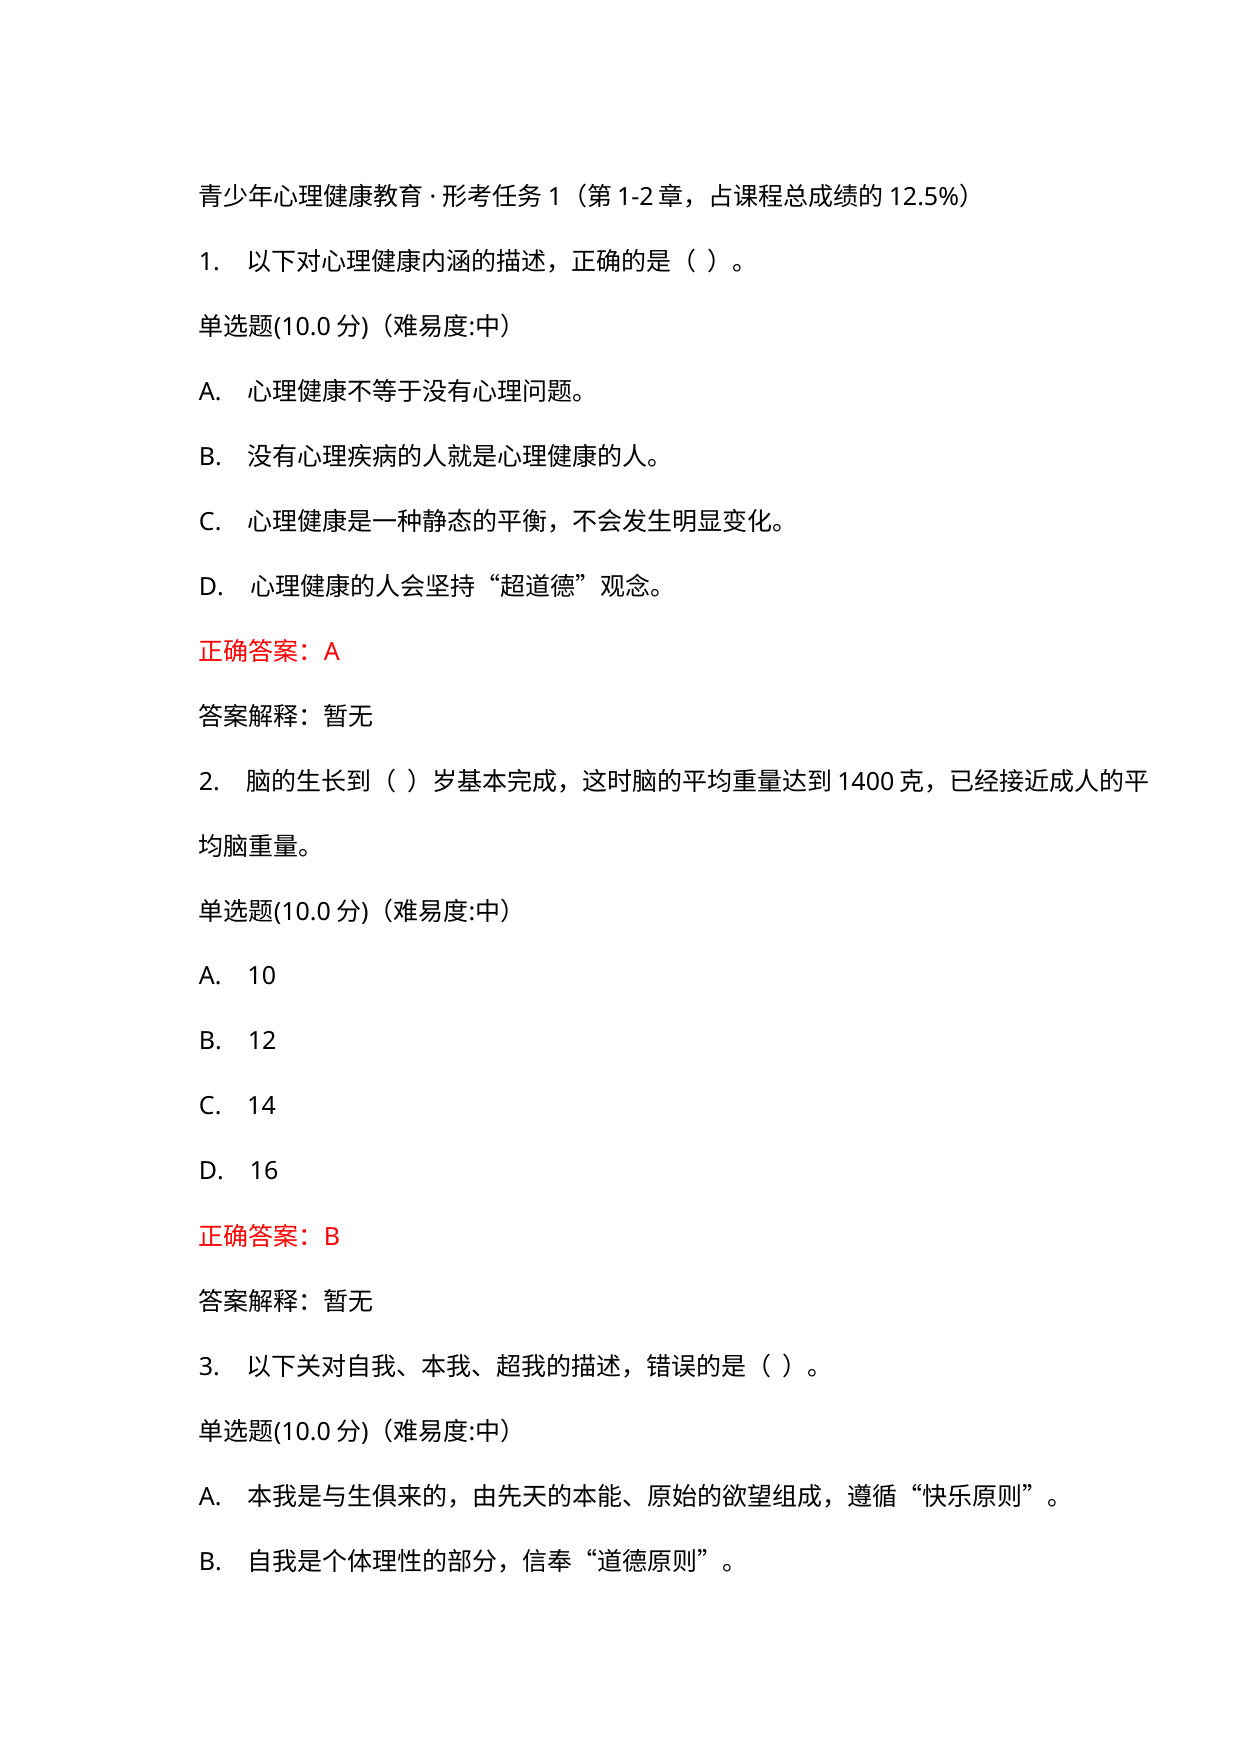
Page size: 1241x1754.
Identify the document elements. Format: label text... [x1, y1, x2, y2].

table_cell 2. 脑的生长到（ ）岁基本完成，这时脑的平均重量达到1400克，已经接近成人的平均脑重量。 [188, 747, 1160, 877]
table_cell 正确答案：A [188, 617, 1160, 682]
table_header 青少年心理健康教育 · 形考任务1（第1-2章，占课程总成绩的12.5%） [188, 162, 1160, 227]
table_cell B. 12 [188, 1007, 1160, 1072]
table_cell 正确答案：B [188, 1202, 1160, 1267]
table_cell 答案解释：暂无 [188, 682, 1160, 747]
table_cell A. 本我是与生俱来的，由先天的本能、原始的欲望组成，遵循“快乐原则”。 [188, 1462, 1160, 1527]
table_cell C. 14 [188, 1072, 1160, 1137]
table_cell A. 心理健康不等于没有心理问题。 [188, 357, 1160, 422]
table_cell 1. 以下对心理健康内涵的描述，正确的是（ ）。 [188, 227, 1160, 292]
table_cell 答案解释：暂无 [188, 1267, 1160, 1332]
table_cell A. 10 [188, 942, 1160, 1007]
table_cell C. 心理健康是一种静态的平衡，不会发生明显变化。 [188, 487, 1160, 552]
table_cell D. 心理健康的人会坚持“超道德”观念。 [188, 552, 1160, 617]
table_cell B. 自我是个体理性的部分，信奉“道德原则”。 [188, 1527, 1160, 1592]
table_cell 3. 以下关对自我、本我、超我的描述，错误的是（ ）。 [188, 1332, 1160, 1397]
table_cell 单选题(10.0分)（难易度:中） [188, 292, 1160, 357]
table_cell 单选题(10.0分)（难易度:中） [188, 877, 1160, 942]
table_cell 单选题(10.0分)（难易度:中） [188, 1397, 1160, 1462]
table_cell B. 没有心理疾病的人就是心理健康的人。 [188, 422, 1160, 487]
table_cell D. 16 [188, 1137, 1160, 1202]
